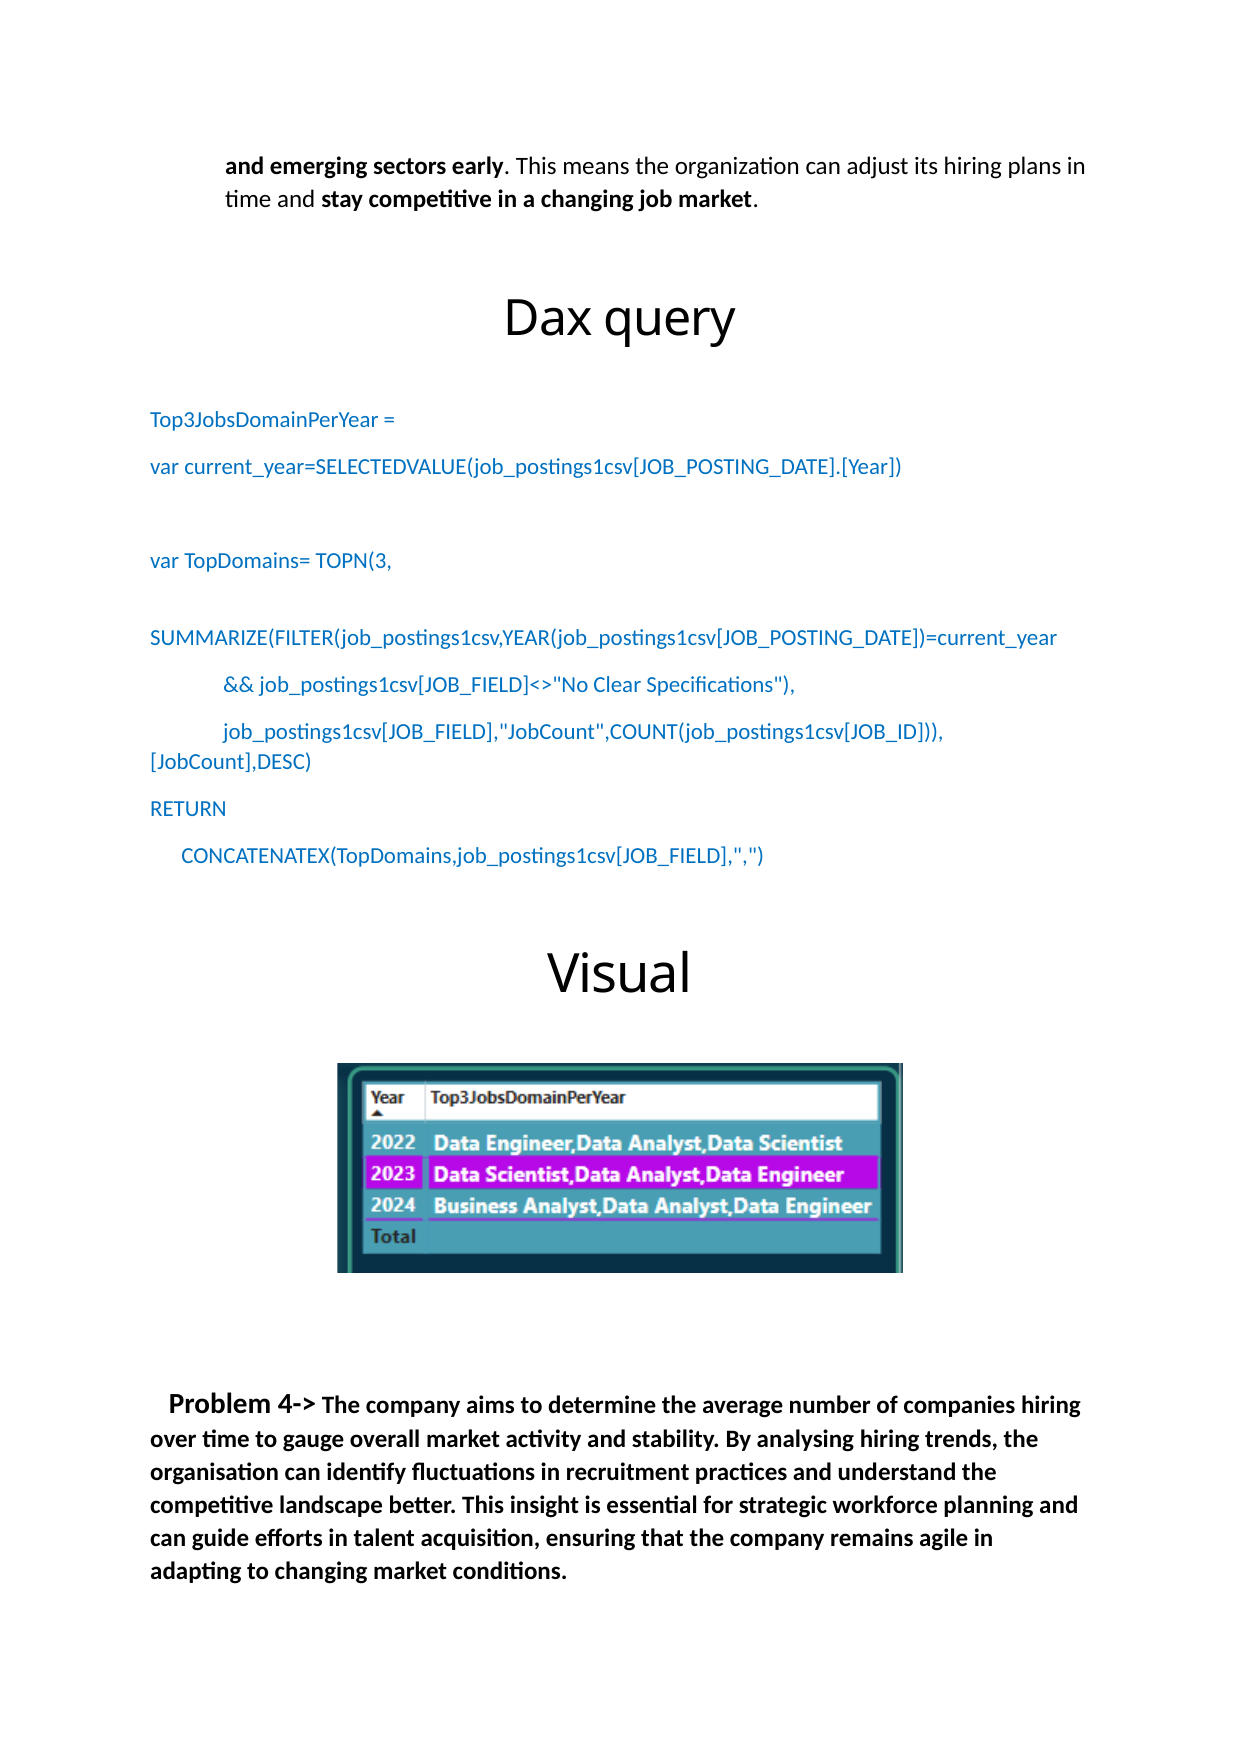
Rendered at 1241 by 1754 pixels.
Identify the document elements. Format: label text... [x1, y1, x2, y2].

title Visual [150, 934, 1090, 1008]
text job_postings1csv[JOB_FIELD],"JobCount",COUNT(job_postings1csv[JOB_ID])),[JobCount],DESC) [150, 717, 1090, 775]
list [187, 150, 1090, 213]
text && job_postings1csv[JOB_FIELD]<>"No Clear Specifications"), [150, 670, 1090, 698]
text var current_year=SELECTEDVALUE(job_postings1csv[JOB_POSTING_DATE].[Year]) [150, 452, 1090, 480]
text SUMMARIZE(FILTER(job_postings1csv,YEAR(job_postings1csv[JOB_POSTING_DATE])=current_year [150, 593, 1090, 651]
title Dax query [150, 282, 1090, 350]
text CONCATENATEX(TopDomains,job_postings1csv[JOB_FIELD],",") [150, 841, 1090, 869]
picture [337, 1063, 903, 1273]
text RETURN [150, 794, 1090, 822]
text var TopDomains= TOPN(3, [150, 546, 1090, 574]
text Top3JobsDomainPerYear = [150, 405, 1090, 433]
text Problem 4-> The company aims to determine the average number of companies hiring over time to gauge overall market activity and stability. By analysing hiring trends, the organisation can identify fluctuations in recruitment practices and understand the competitive landscape better. This insight is essential for strategic workforce planning and can guide efforts in talent acquisition, ensuring that the company remains agile in adapting to changing market conditions. [150, 1386, 1090, 1586]
